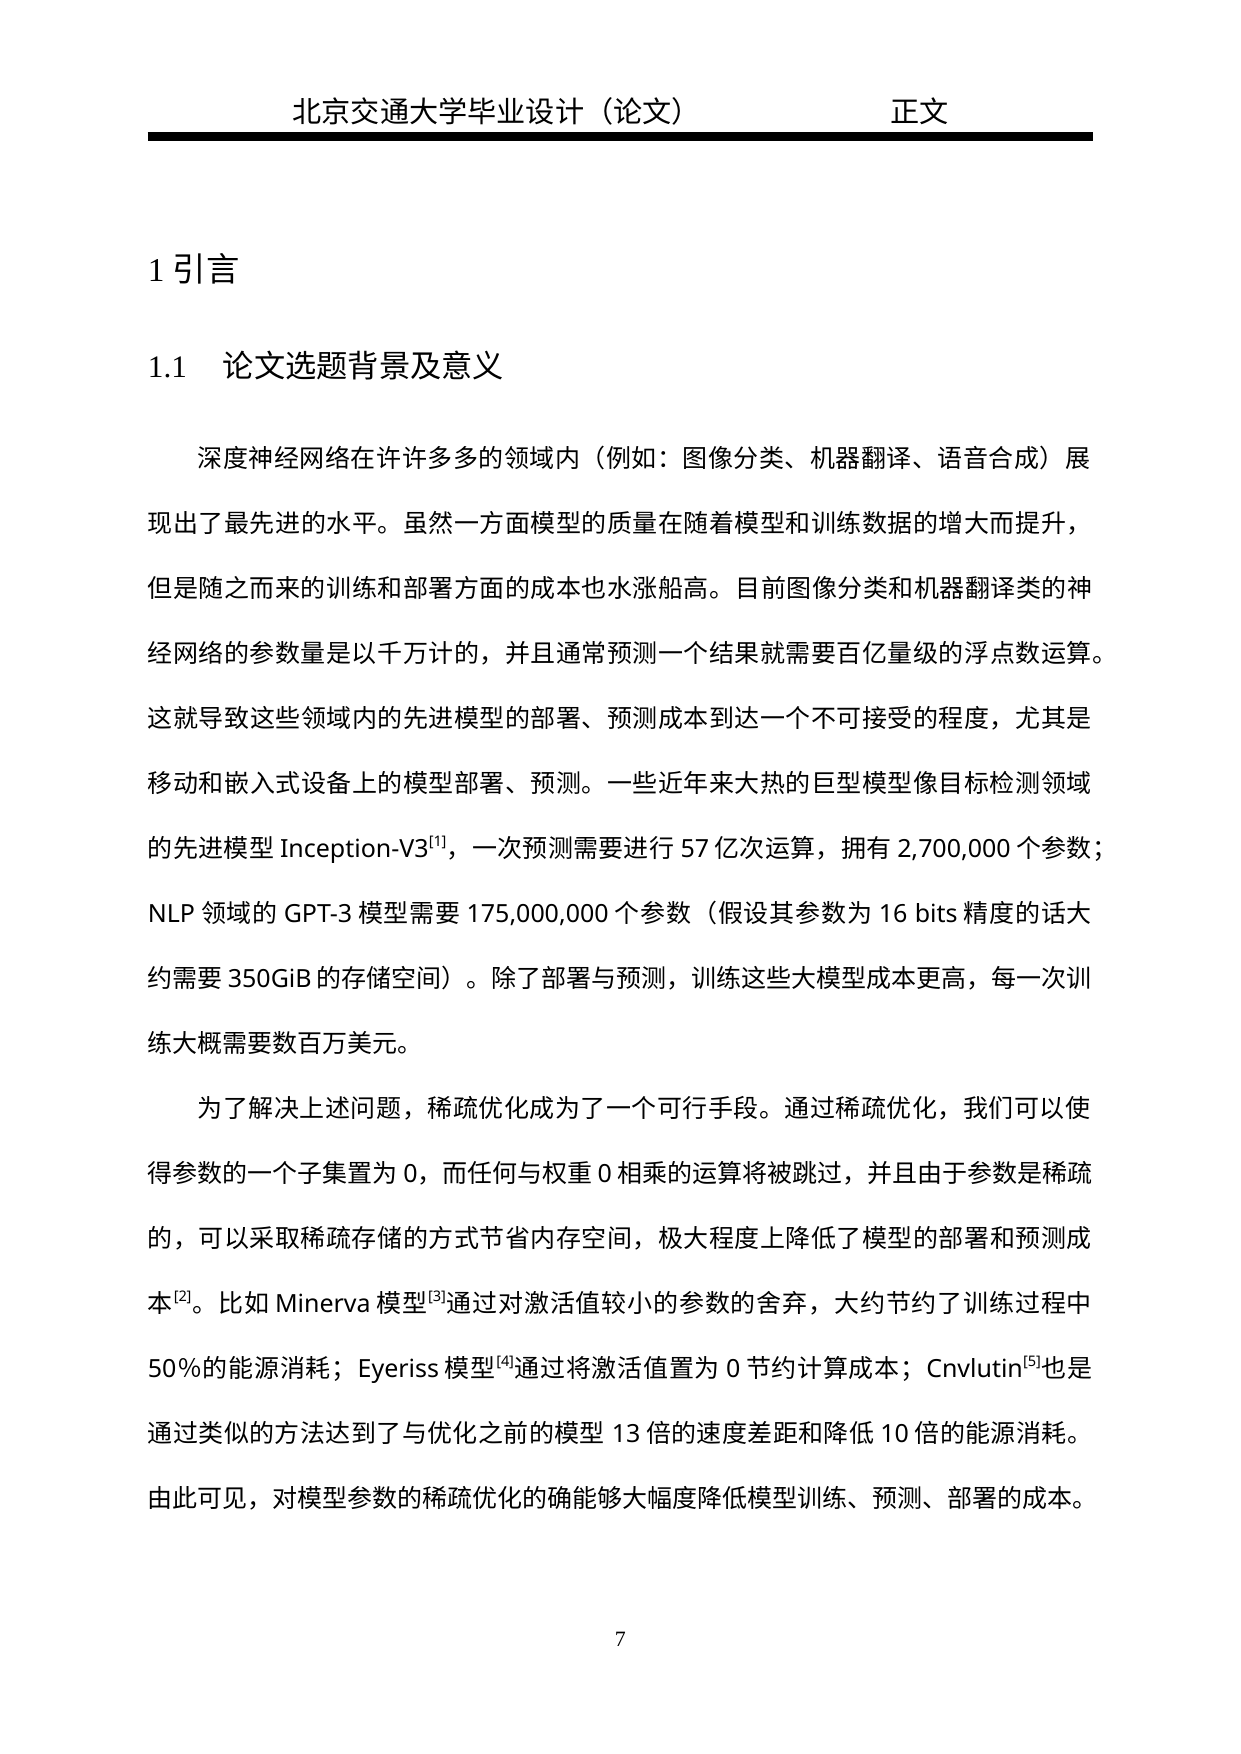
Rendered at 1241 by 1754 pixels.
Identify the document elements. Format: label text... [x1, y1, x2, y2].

text 论文选题背景及意义 [148, 341, 1092, 386]
text 为了解决上述问题，稀疏优化成为了一个可行手段。通过稀疏优化，我们可以使得参数的一个子集置为0，而任何与权重0相乘的运算将被跳过，并且由于参数是稀疏的，可以采取稀疏存储的方式节省内存空间，极大程度上降低了模型的部署和预测成本[2]。比如Minerva模型[3]通过对激活值较小的参数的舍弃，大约节约了训练过程中50％的能源消耗；Eyeriss模型[4]通过将激活值置为0节约计算成本；Cnvlutin[5]也是通过类似的方法达到了与优化之前的模型13倍的速度差距和降低10倍的能源消耗。由此可见，对模型参数的稀疏优化的确能够大幅度降低模型训练、预测、部署的成本。 [148, 1074, 1092, 1529]
text 深度神经网络在许许多多的领域内（例如：图像分类、机器翻译、语音合成）展现出了最先进的水平。虽然一方面模型的质量在随着模型和训练数据的增大而提升，但是随之而来的训练和部署方面的成本也水涨船高。目前图像分类和机器翻译类的神经网络的参数量是以千万计的，并且通常预测一个结果就需要百亿量级的浮点数运算。这就导致这些领域内的先进模型的部署、预测成本到达一个不可接受的程度，尤其是移动和嵌入式设备上的模型部署、预测。一些近年来大热的巨型模型像目标检测领域的先进模型Inception-V3[1]，一次预测需要进行57亿次运算，拥有2,700,000个参数；NLP领域的GPT-3模型需要175,000,000个参数（假设其参数为16 bits精度的话大约需要350GiB的存储空间）。除了部署与预测，训练这些大模型成本更高，每一次训练大概需要数百万美元。 [148, 424, 1092, 1074]
text 引言 [148, 243, 1092, 291]
